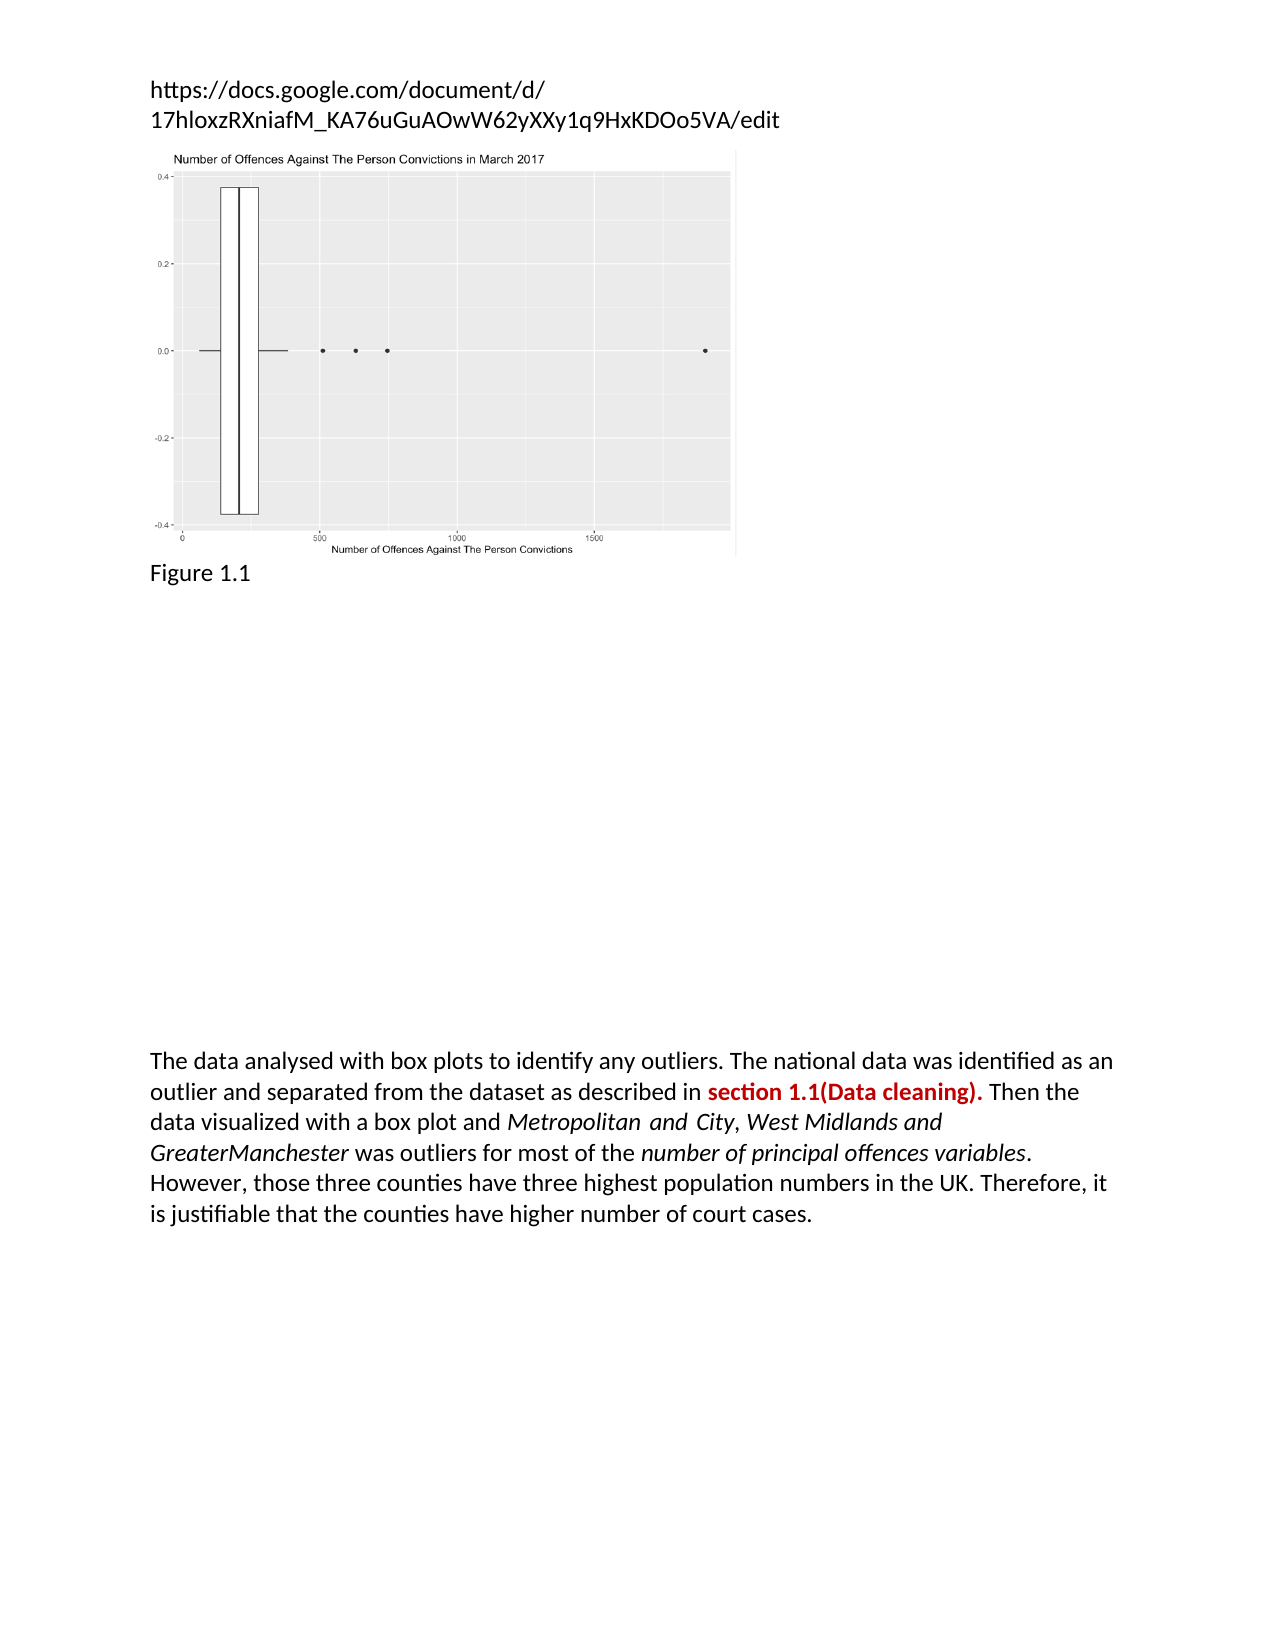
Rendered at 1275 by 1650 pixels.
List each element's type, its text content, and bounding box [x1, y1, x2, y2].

picture [150, 150, 737, 557]
text Figure 1.1 [150, 557, 1125, 587]
